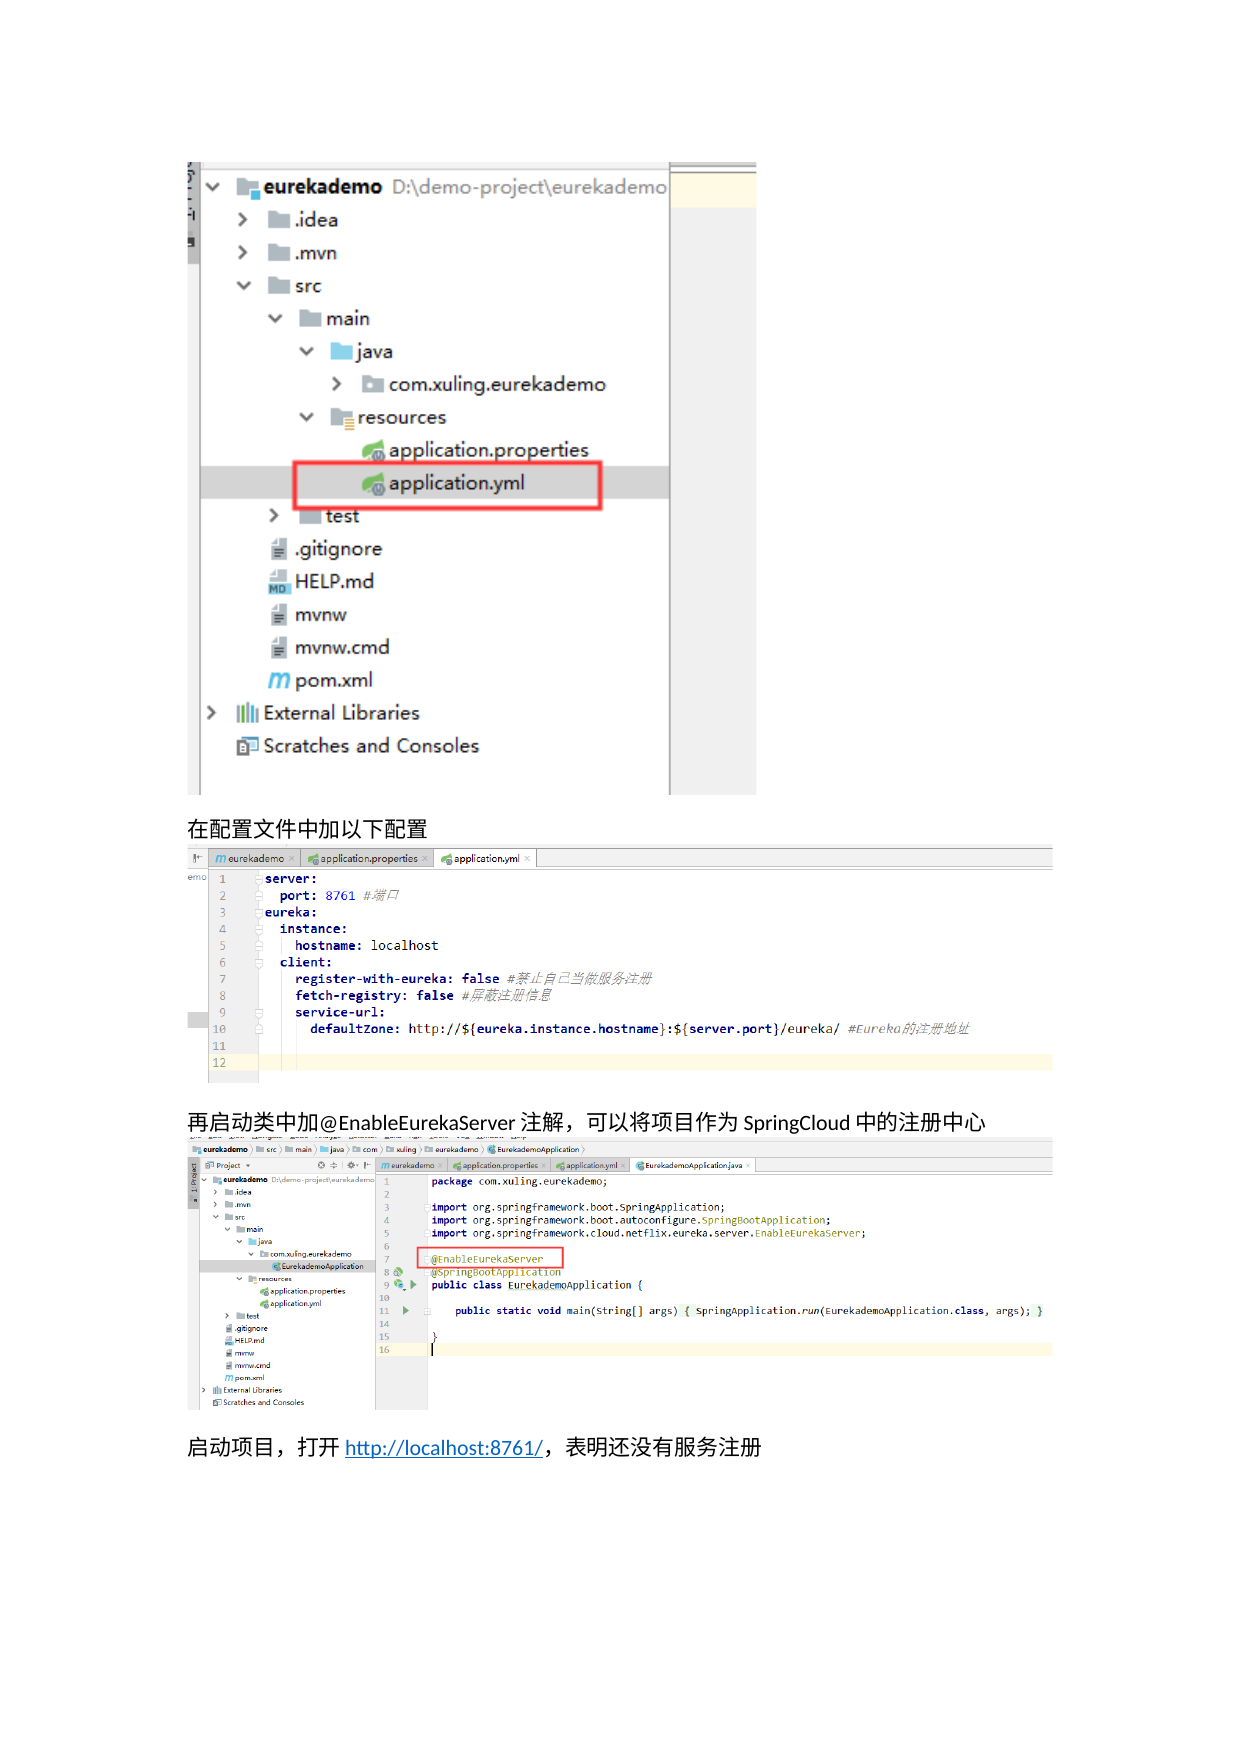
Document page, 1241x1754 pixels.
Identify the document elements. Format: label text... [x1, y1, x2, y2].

picture [187, 162, 757, 795]
text 在配置文件中加以下配置 [187, 812, 1053, 844]
picture [187, 1137, 1053, 1410]
text 再启动类中加@EnableEurekaServer注解，可以将项目作为SpringCloud中的注册中心 [187, 1104, 1053, 1137]
picture [187, 844, 1053, 1083]
text 启动项目，打开http://localhost:8761/，表明还没有服务注册 [187, 1429, 1053, 1462]
